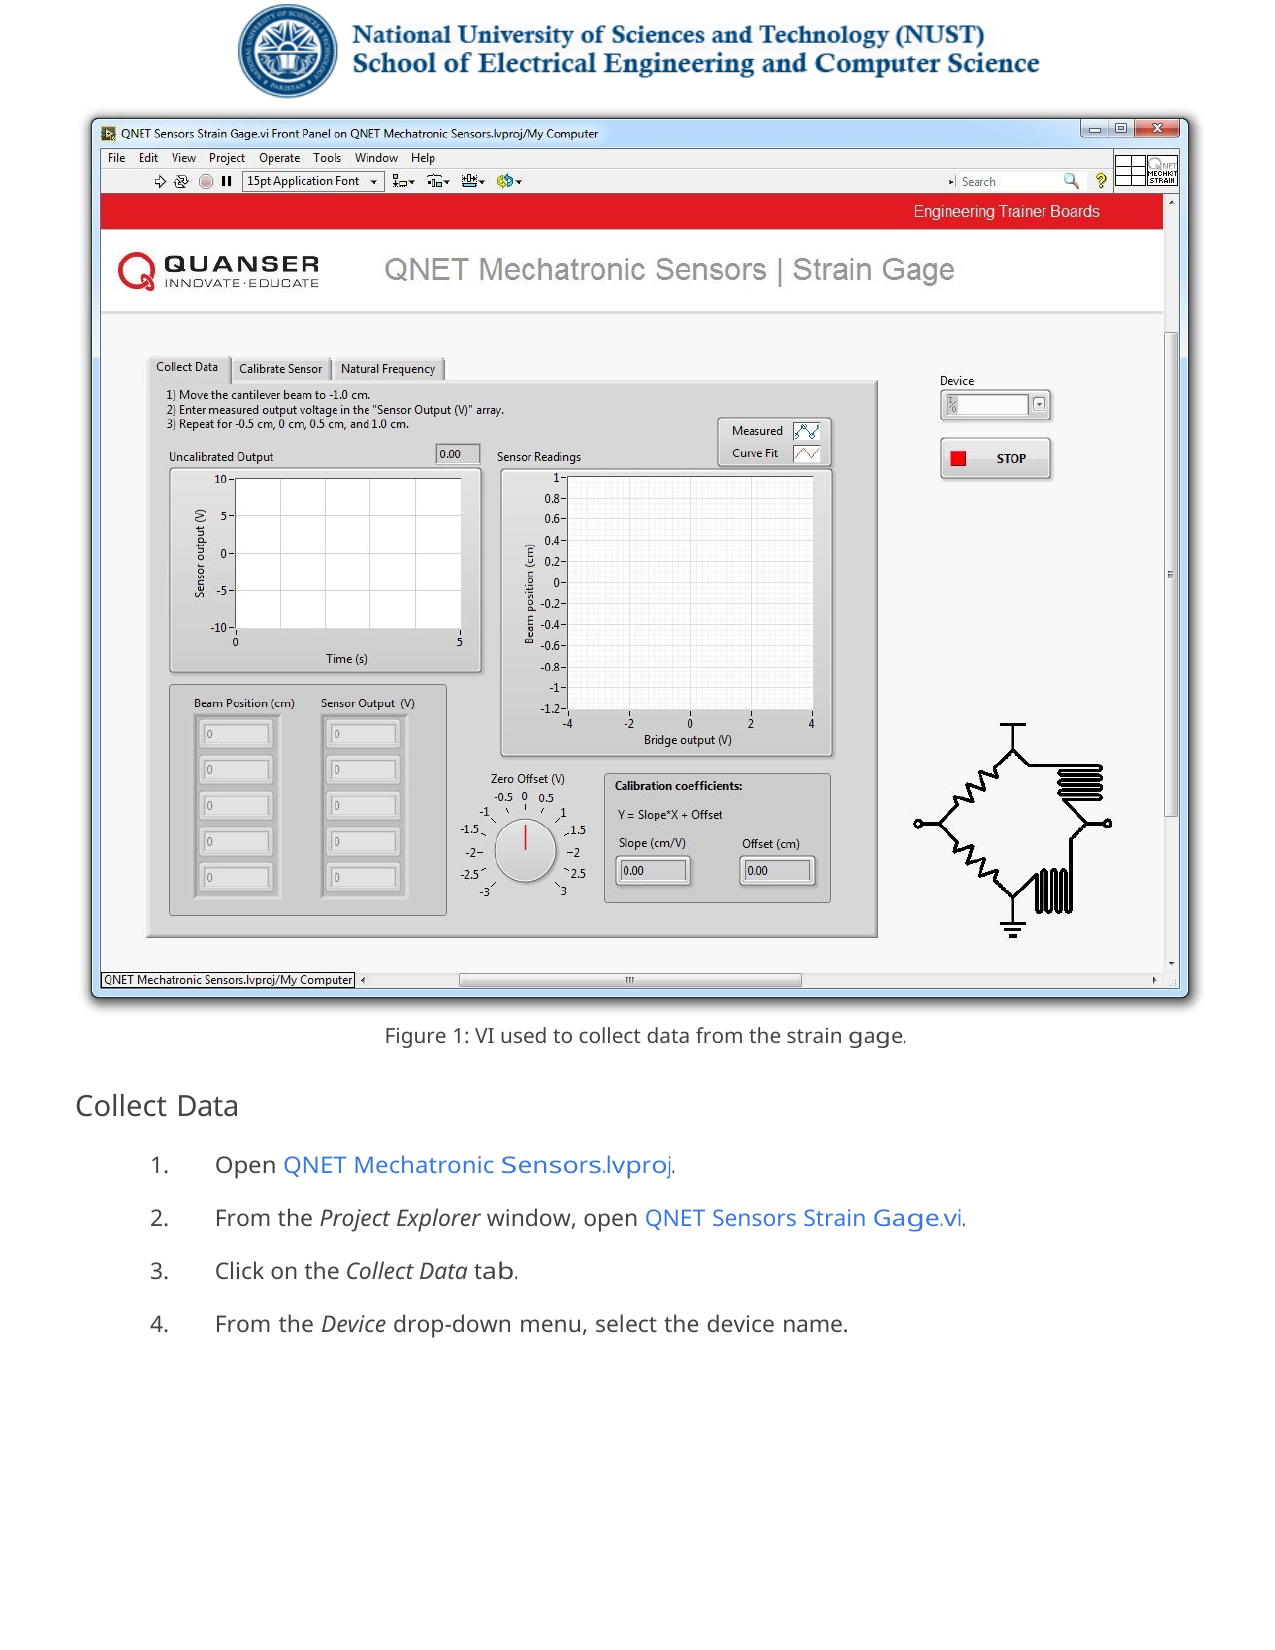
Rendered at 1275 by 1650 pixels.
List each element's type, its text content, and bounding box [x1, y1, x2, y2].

picture [78, 0, 1205, 1016]
list Click on the Collect Data tab. [150, 1255, 1214, 1286]
subtitle Collect Data [75, 1085, 245, 1125]
list From the Device drop-down menu, select the device name. [150, 1308, 1214, 1339]
list Open QNET Mechatronic Sensors.lvproj. [150, 1149, 1214, 1180]
list From the Project Explorer window, open QNET Sensors Strain Gage.vi. [150, 1202, 1214, 1233]
text Figure 1: VI used to collect data from the strain gage. [384, 1021, 1214, 1049]
